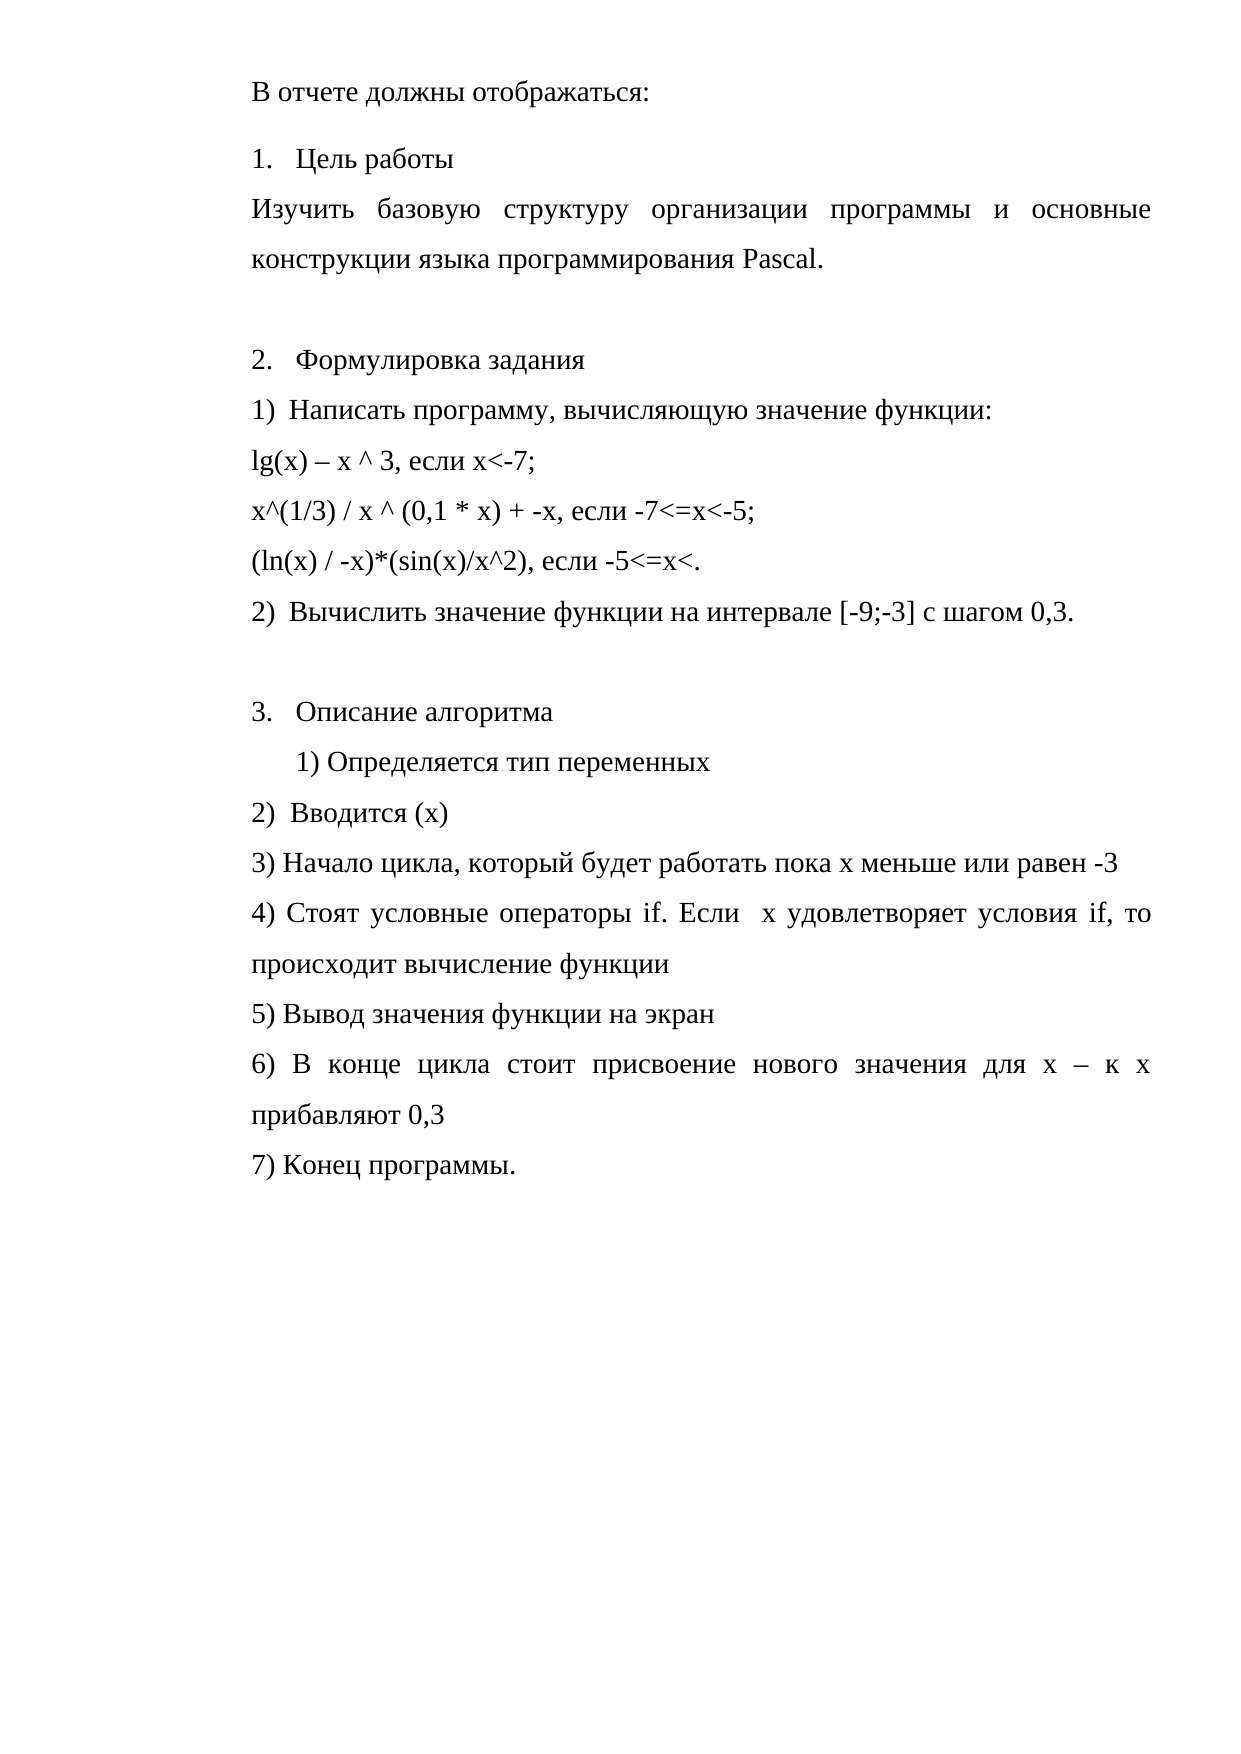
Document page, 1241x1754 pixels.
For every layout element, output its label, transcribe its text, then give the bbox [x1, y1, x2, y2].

text 7) Конец программы. [251, 1147, 1152, 1181]
list Написать программу, вычисляющую значение функции: [251, 392, 1152, 426]
text 3) Начало цикла, который будет работать пока х меньше или равен -3 [251, 845, 1152, 879]
text 6) В конце цикла стоит присвоение нового значения для х – к х прибавляют 0,3 [251, 1046, 1152, 1130]
text 5) Вывод значения функции на экран [251, 996, 1152, 1030]
text В отчете должны отображаться: [177, 74, 1152, 107]
list Описание алгоритма [177, 694, 1152, 728]
list Изучить базовую структуру организации программы и основные конструкции языка программирования Pascal. [251, 191, 1152, 275]
list Вычислить значение функции на интервале [-9;-3] с шагом 0,3. [251, 594, 1152, 627]
list Цель работы [177, 141, 1152, 174]
list Формулировка задания [177, 342, 1152, 376]
text x^(1/3) / x ^ (0,1 * x) + -x, если -7<=x<-5; [251, 493, 1152, 527]
text 1) Определяется тип переменных [177, 744, 1152, 778]
text (ln(x) / -x)*(sin(x)/x^2), если -5<=x<. [251, 543, 1152, 577]
text 2) Вводится (х) [251, 795, 1152, 828]
text 4) Стоят условные операторы if. Если х удовлетворяет условия if, то происходит вычисление функции [251, 896, 1152, 979]
text lg(x) – x ^ 3, если x<-7; [251, 443, 1152, 476]
